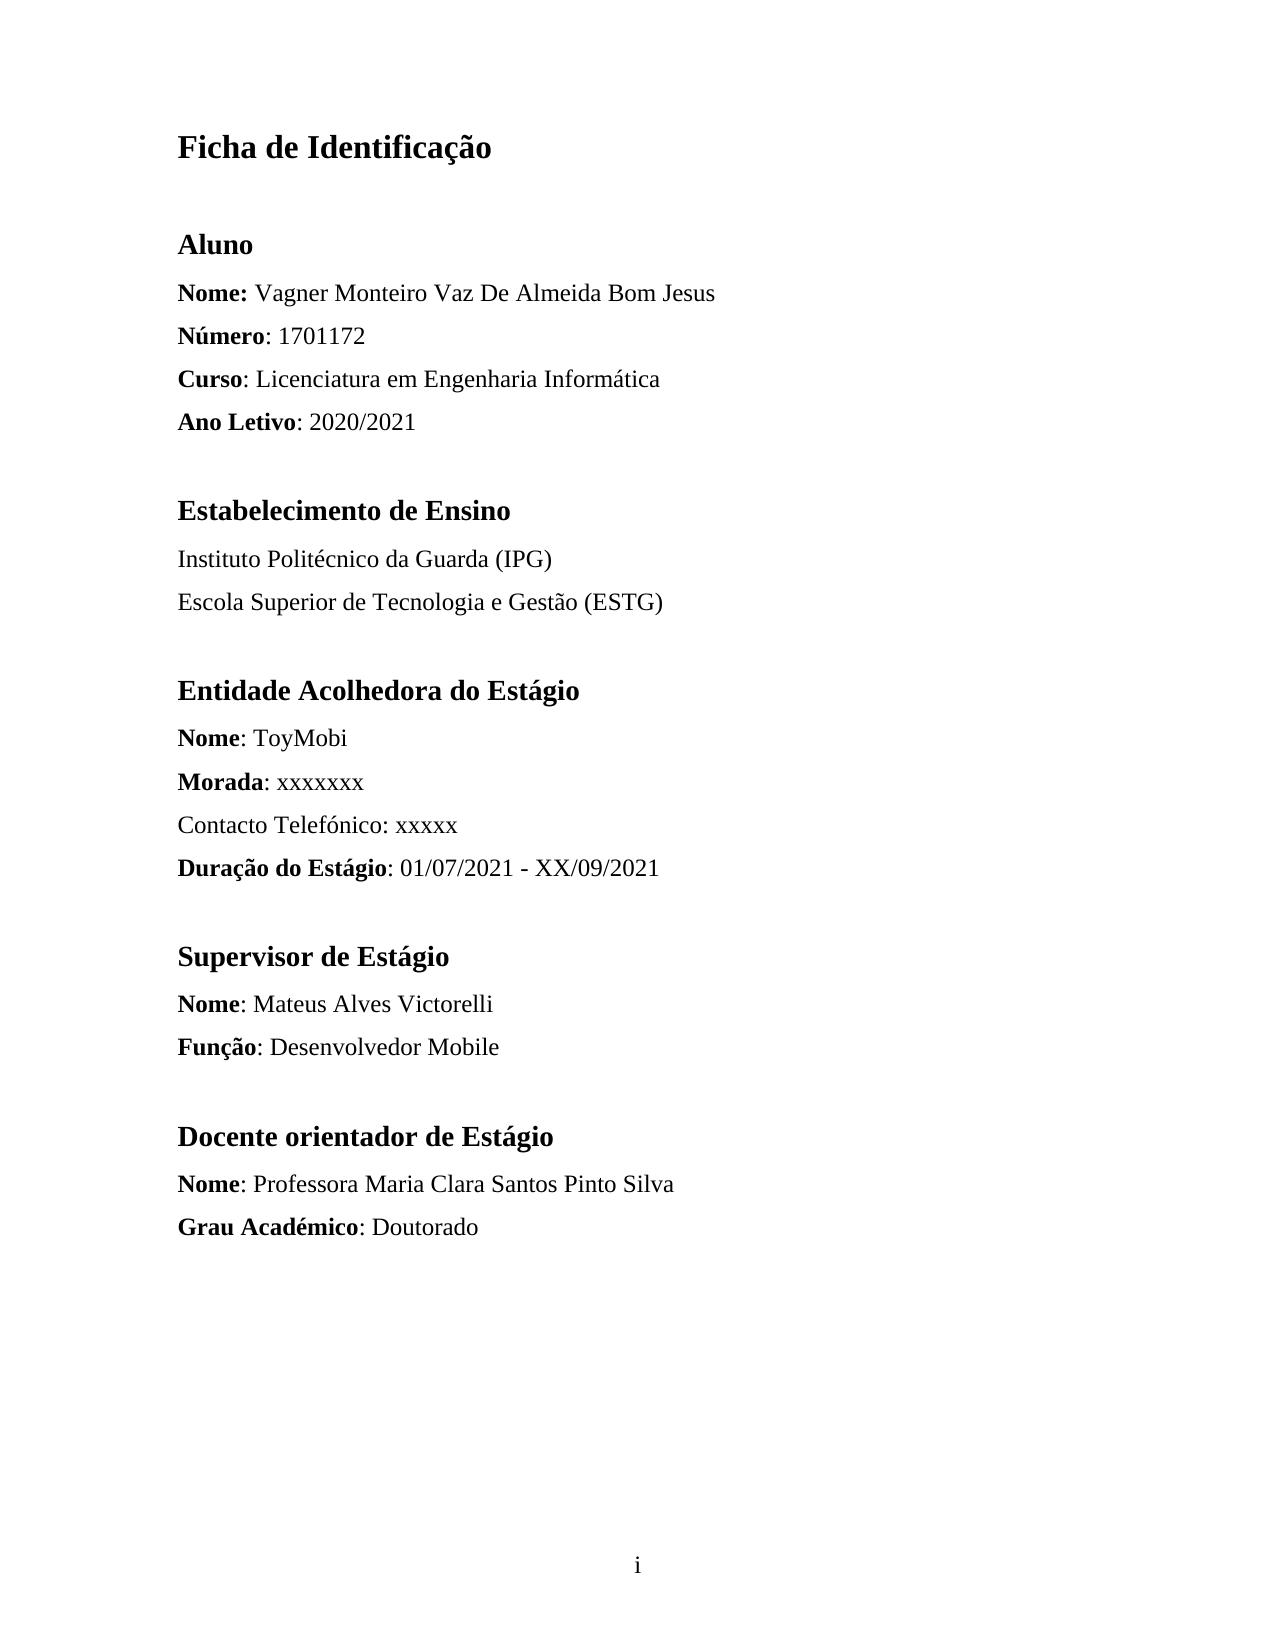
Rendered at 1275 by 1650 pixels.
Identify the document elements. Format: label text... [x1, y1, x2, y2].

text Duração do Estágio: 01/07/2021 - XX/09/2021 [177, 853, 1098, 882]
text Nome: ToyMobi [177, 723, 1098, 752]
text Supervisor de Estágio [177, 939, 1098, 973]
text Contacto Telefónico: xxxxx [177, 810, 1098, 838]
text Nome: Professora Maria Clara Santos Pinto Silva [177, 1169, 1098, 1198]
text Instituto Politécnico da Guarda (IPG) [177, 544, 1098, 572]
text Aluno [177, 227, 1098, 261]
text Entidade Acolhedora do Estágio [177, 673, 1098, 707]
text Estabelecimento de Ensino [177, 493, 1098, 527]
text Curso: Licenciatura em Engenharia Informática [177, 364, 1098, 393]
text Escola Superior de Tecnologia e Gestão (ESTG) [177, 587, 1098, 616]
text Número: 1701172 [177, 321, 1098, 350]
text Docente orientador de Estágio [177, 1119, 1098, 1152]
text Morada: xxxxxxx [177, 767, 1098, 795]
text Grau Académico: Doutorado [177, 1212, 1098, 1241]
text Ano Letivo: 2020/2021 [177, 407, 1098, 436]
text Nome: Mateus Alves Victorelli [177, 989, 1098, 1018]
text Função: Desenvolvedor Mobile [177, 1032, 1098, 1061]
text Nome: Vagner Monteiro Vaz De Almeida Bom Jesus [177, 278, 1098, 307]
subtitle Ficha de Identificação [177, 127, 1098, 165]
